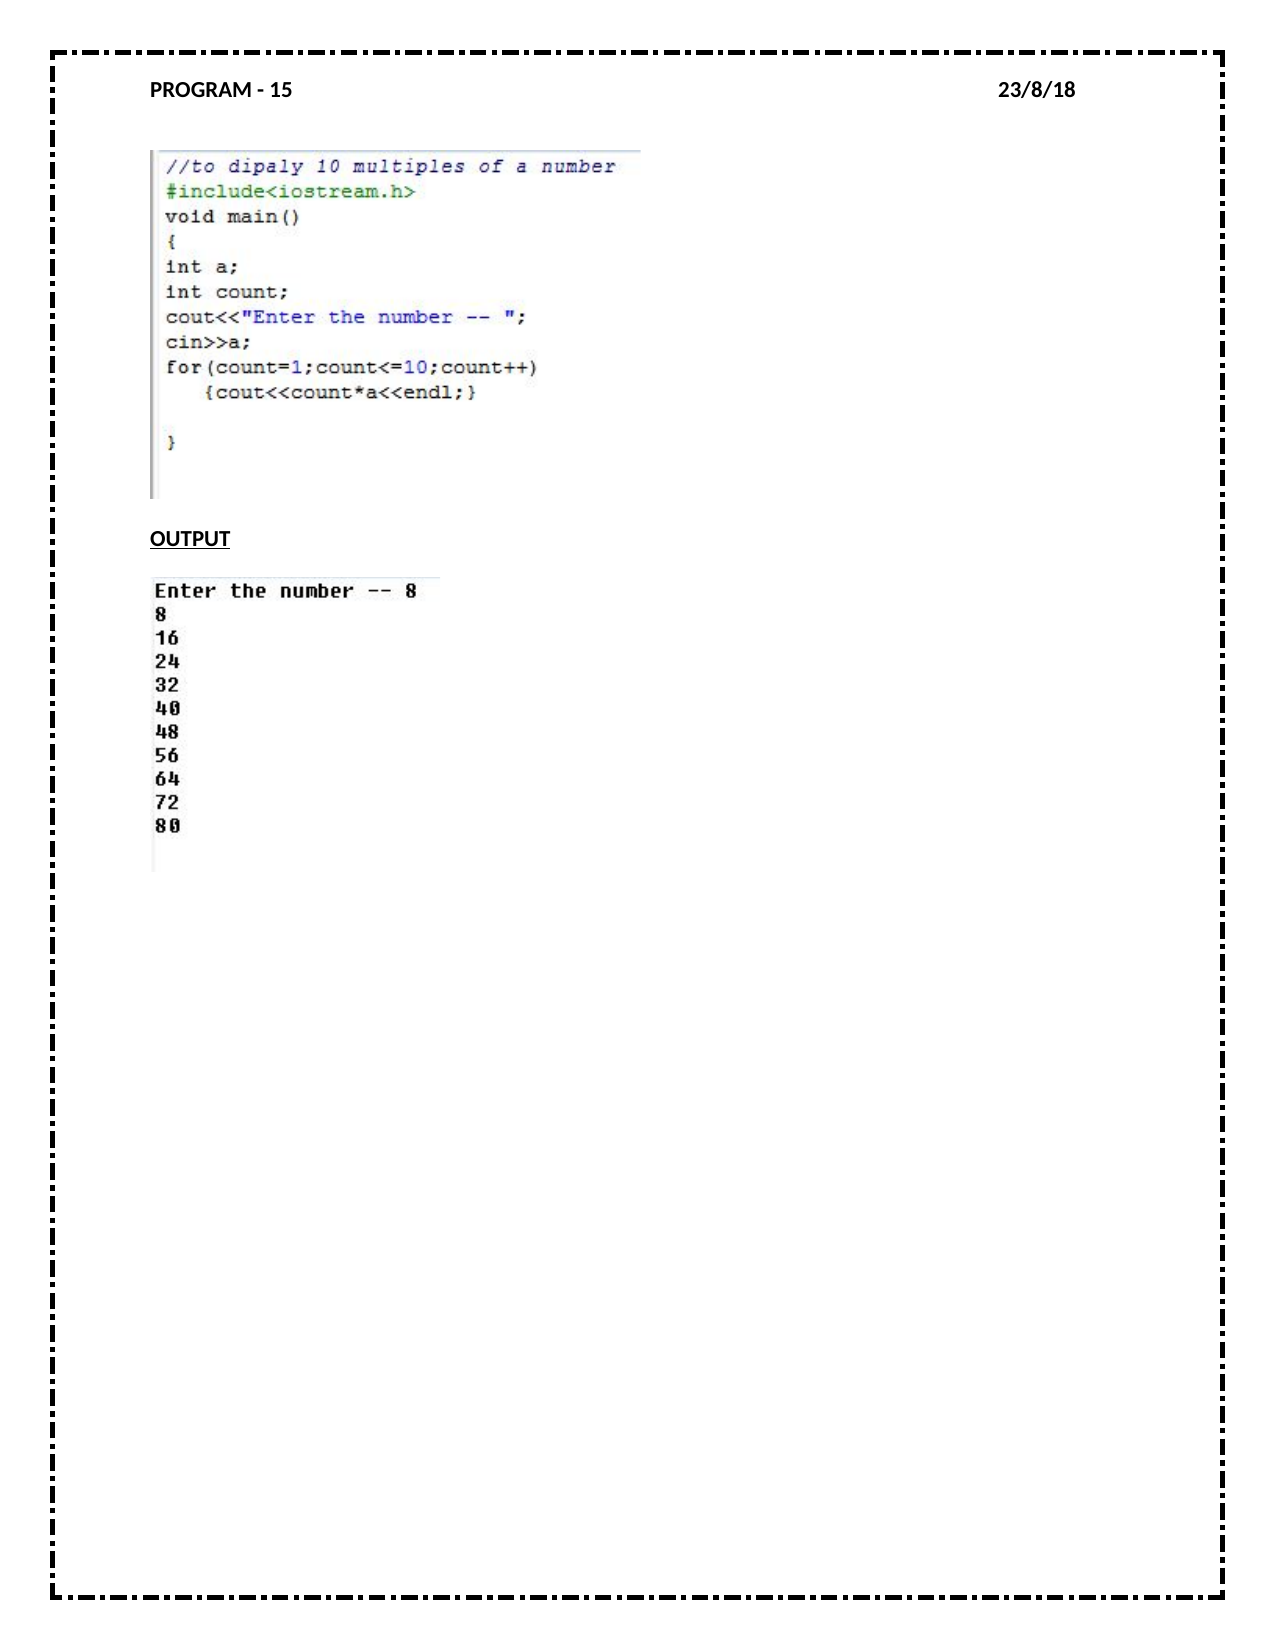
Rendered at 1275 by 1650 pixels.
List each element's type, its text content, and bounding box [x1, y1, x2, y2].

picture [150, 150, 641, 499]
picture [150, 577, 441, 872]
text OUTPUT [150, 524, 1125, 552]
